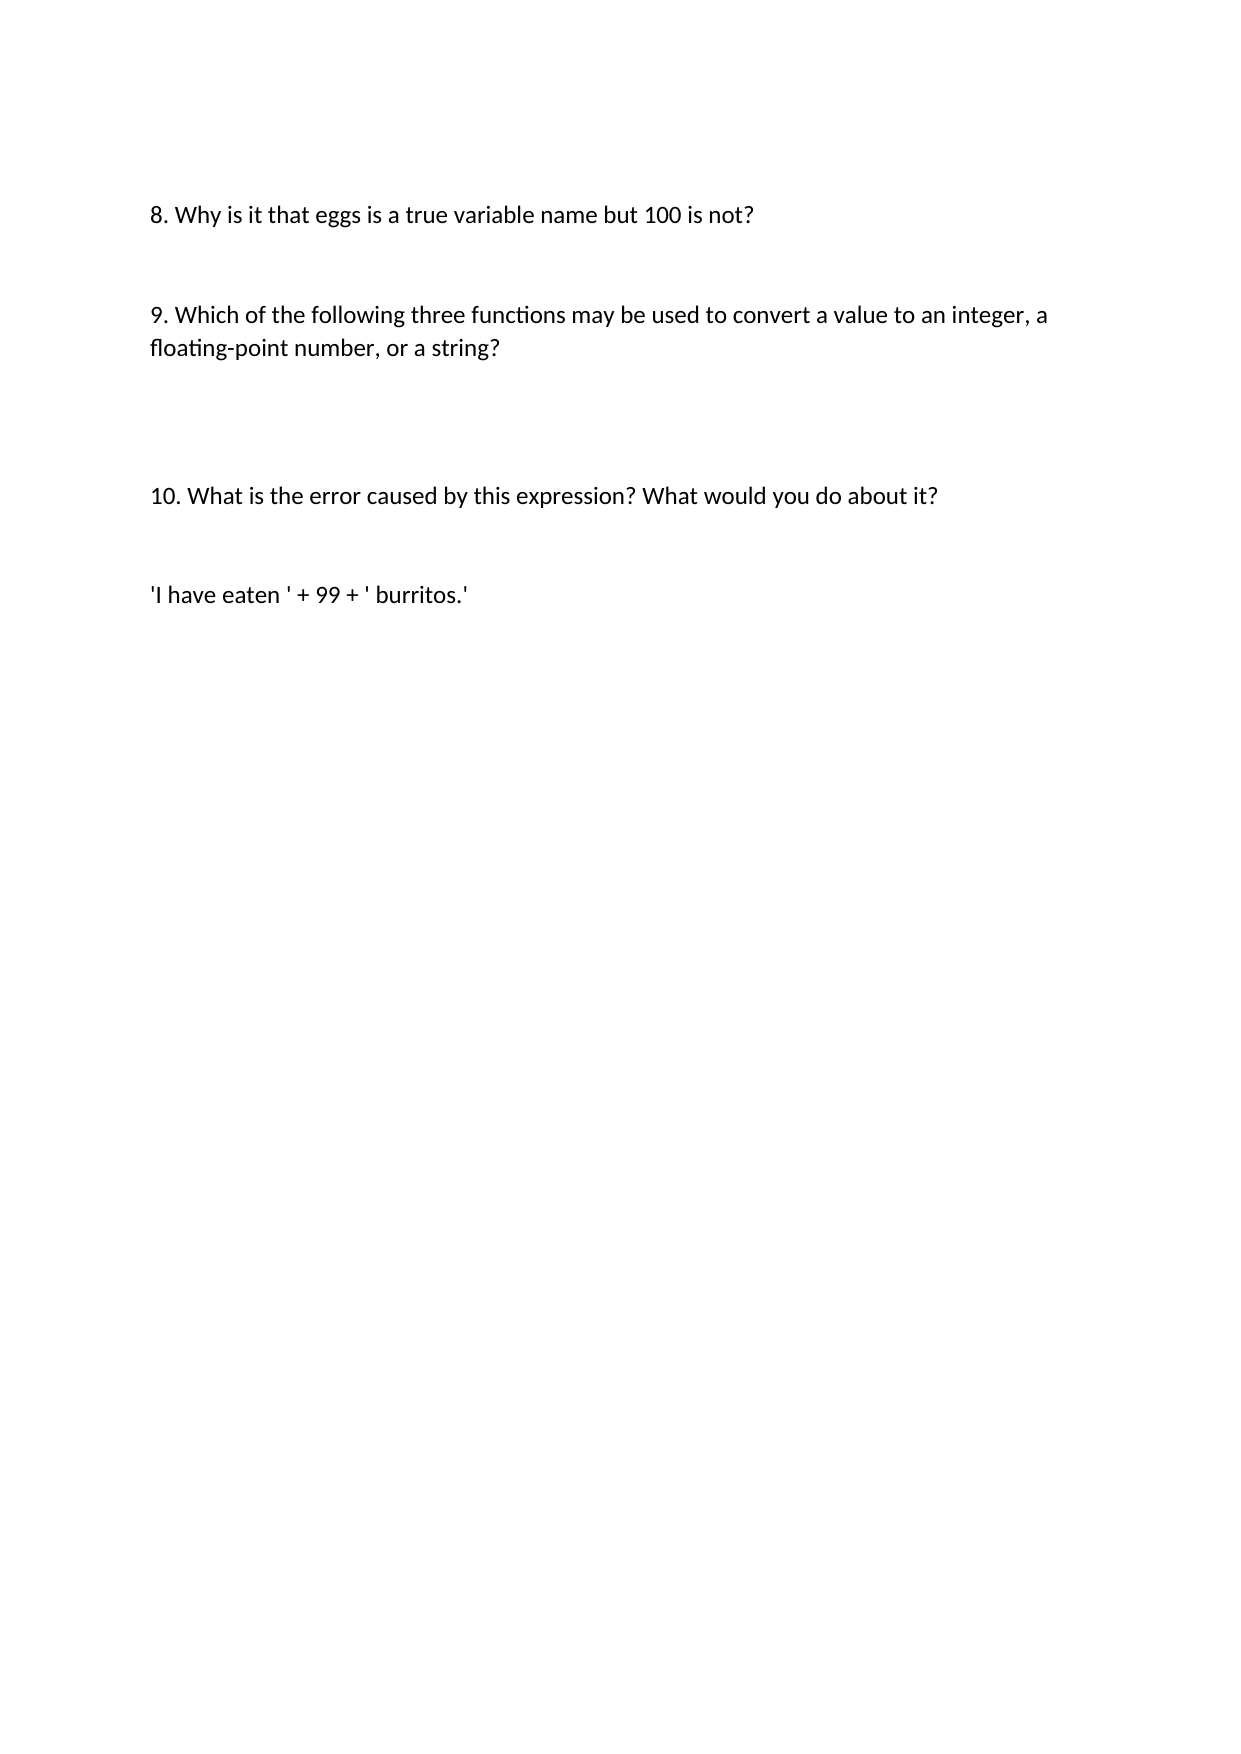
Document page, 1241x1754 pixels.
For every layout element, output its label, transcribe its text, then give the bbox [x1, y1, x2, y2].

text 9. Which of the following three functions may be used to convert a value to an integer, a floating-point number, or a string? [150, 299, 1090, 362]
text 8. Why is it that eggs is a true variable name but 100 is not? [150, 199, 1090, 230]
text 10. What is the error caused by this expression? What would you do about it? [150, 480, 1090, 511]
text 'I have eaten ' + 99 + ' burritos.' [150, 579, 1090, 610]
